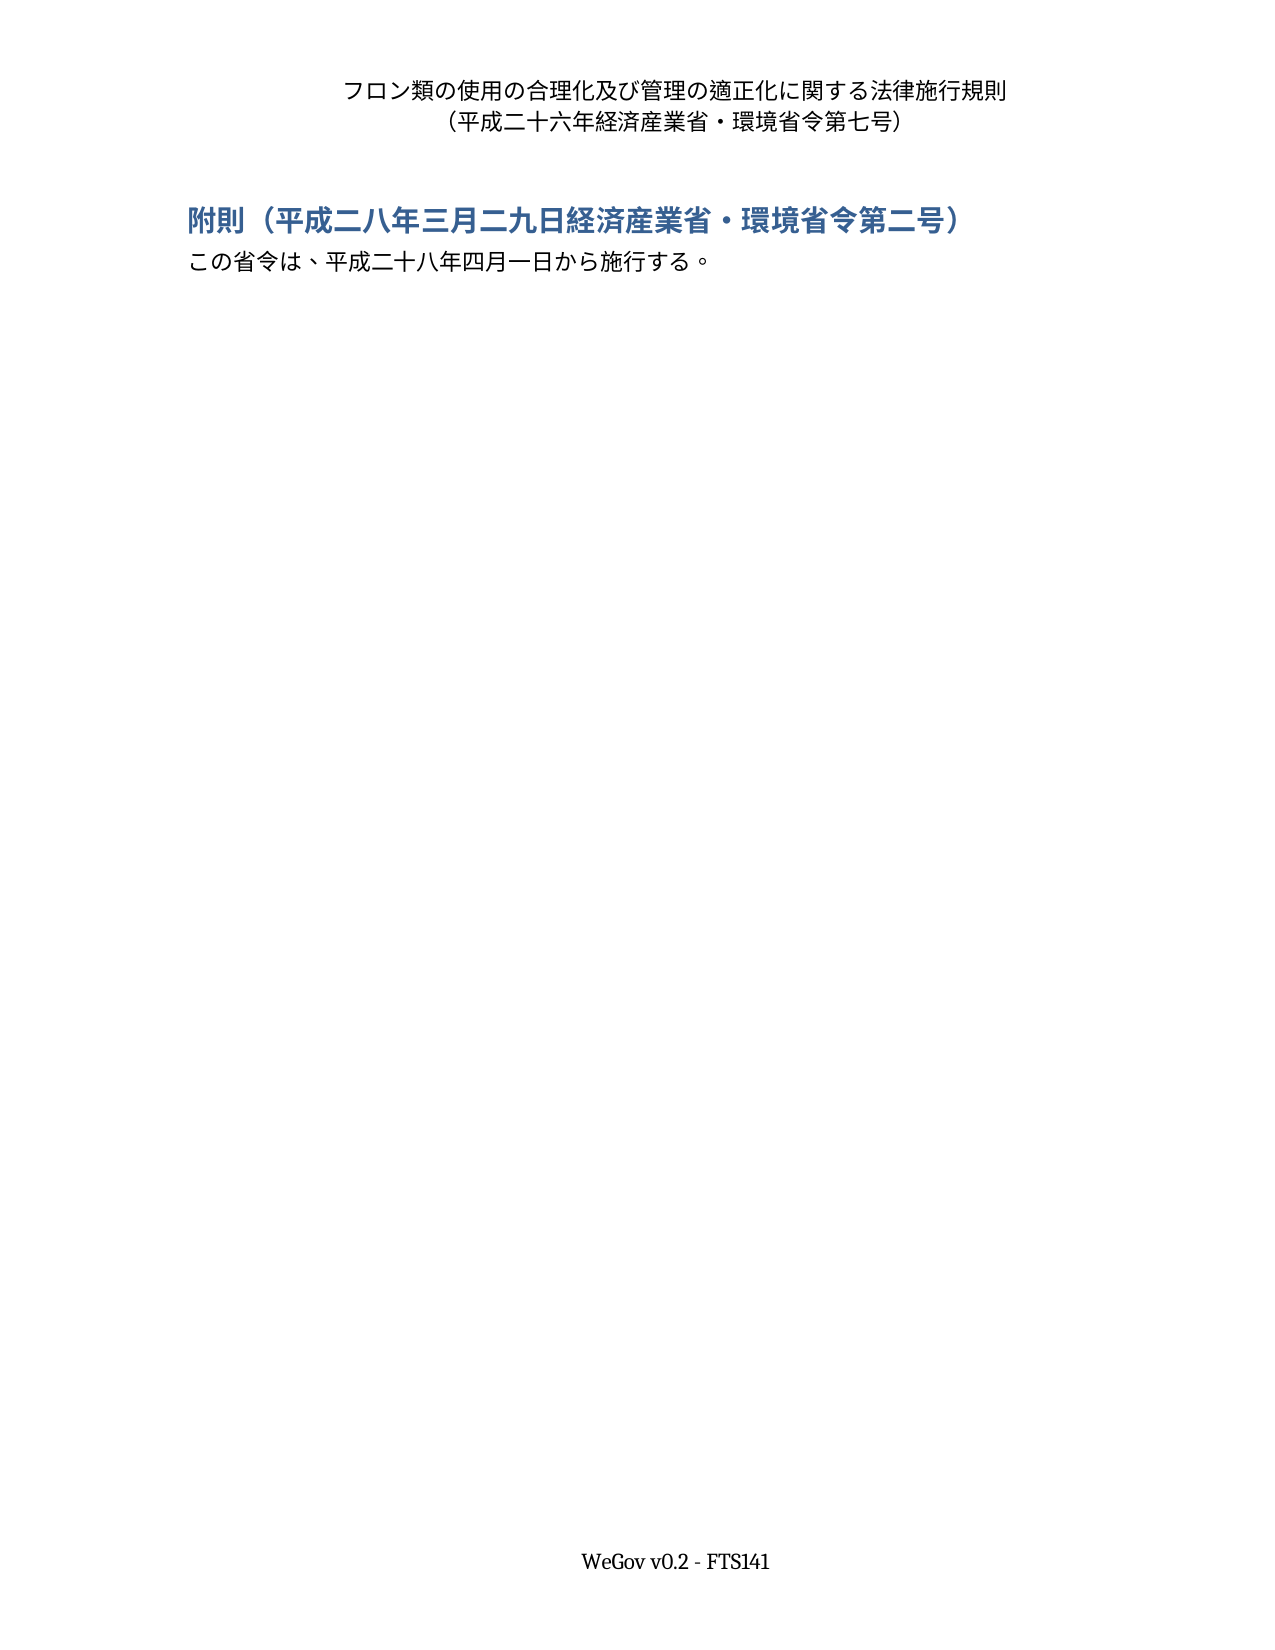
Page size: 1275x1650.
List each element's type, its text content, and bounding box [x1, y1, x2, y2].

text この省令は、平成二十八年四月一日から施行する。 [187, 246, 1087, 277]
subtitle 附則（平成二八年三月二九日経済産業省・環境省令第二号） [187, 200, 1087, 240]
